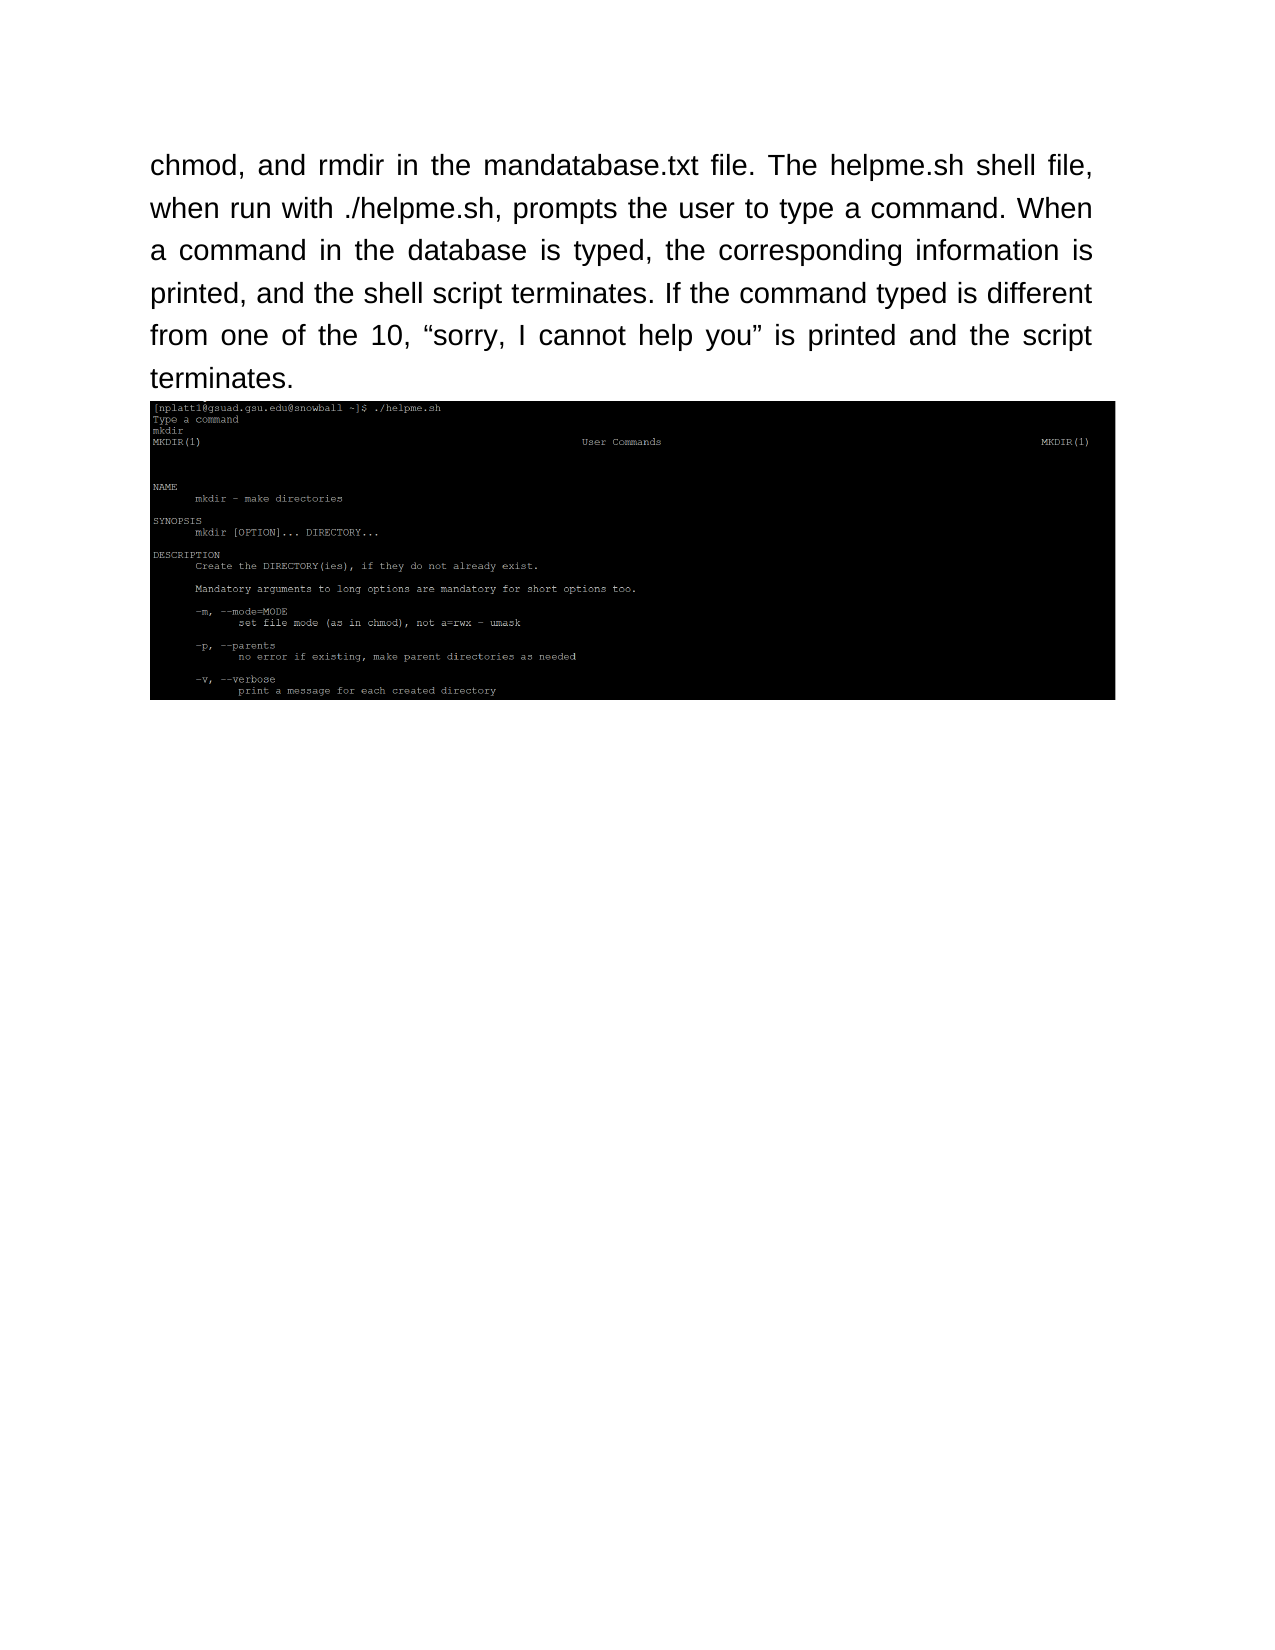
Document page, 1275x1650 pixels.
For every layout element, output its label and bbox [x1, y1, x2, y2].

text [150, 148, 1094, 401]
picture [150, 401, 1116, 700]
